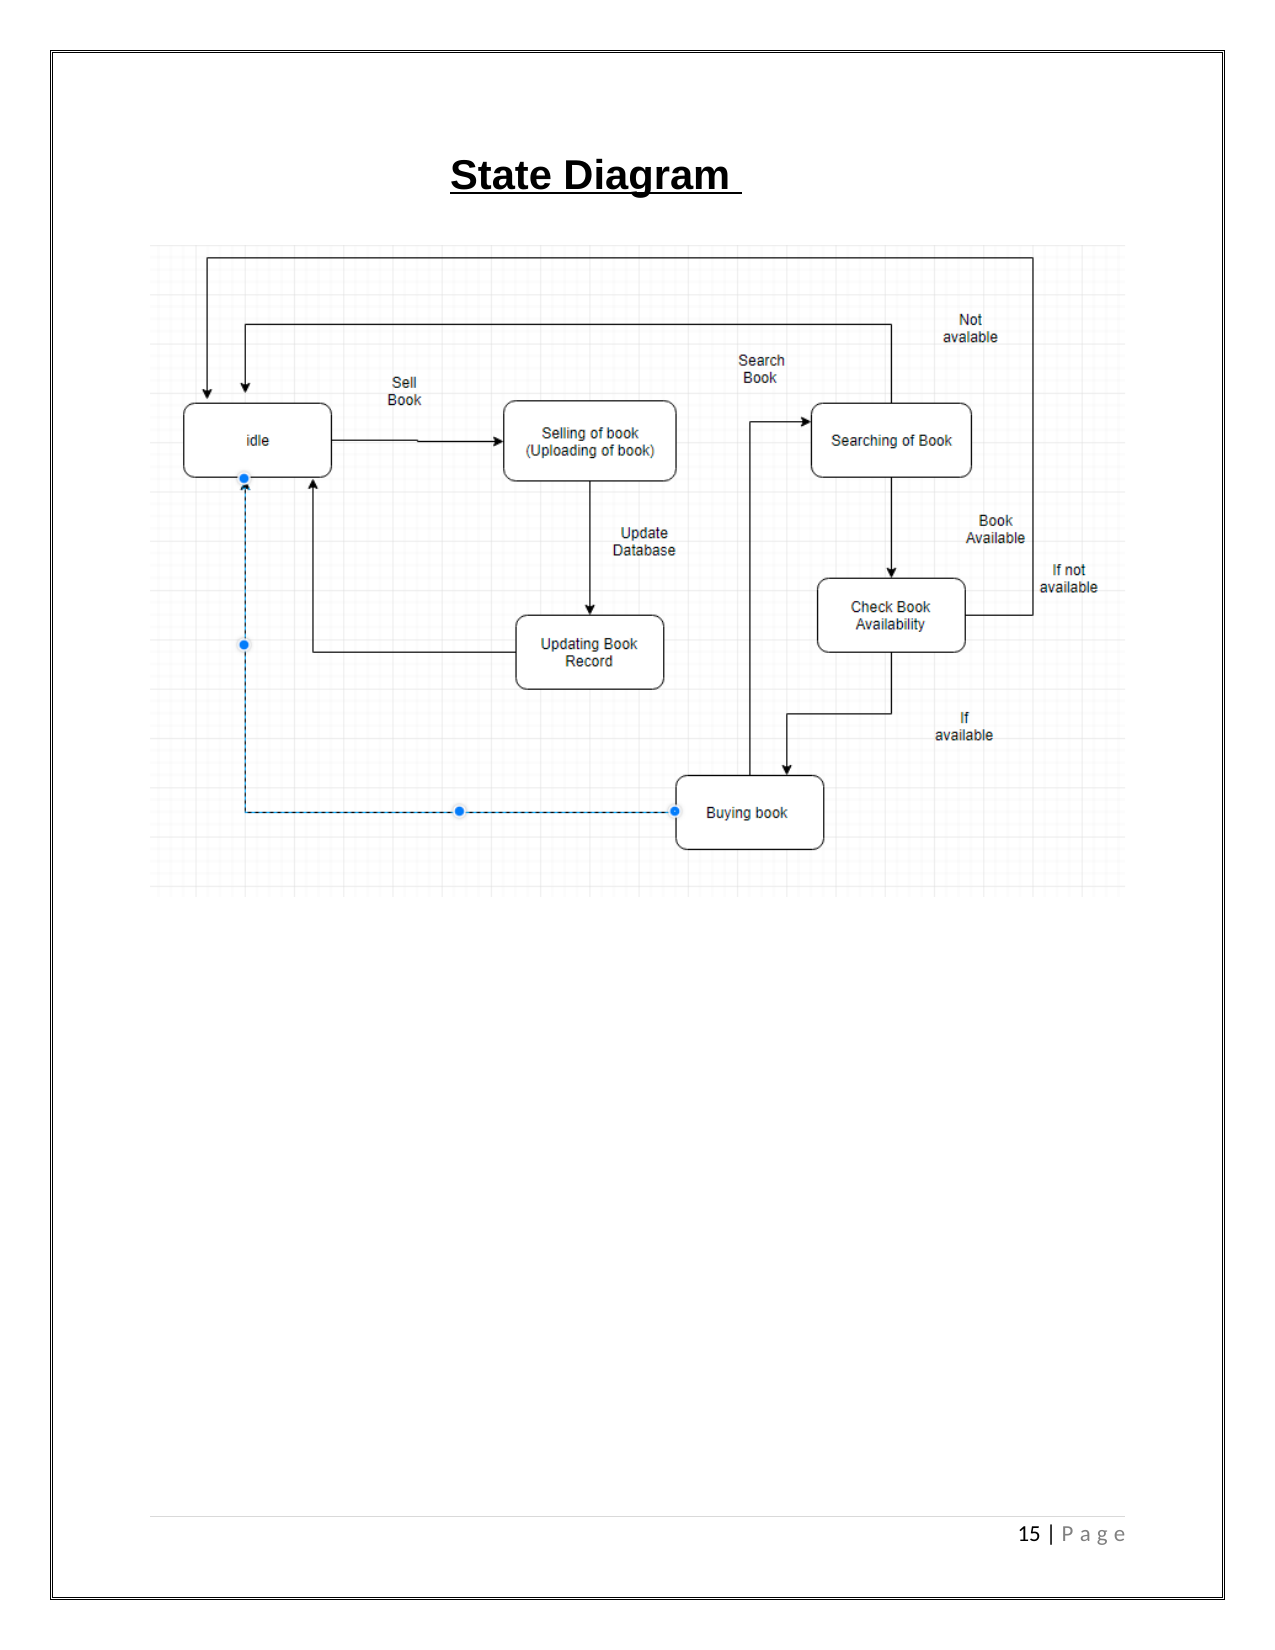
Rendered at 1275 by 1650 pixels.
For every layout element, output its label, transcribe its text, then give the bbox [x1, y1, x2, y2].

text State Diagram [375, 150, 1125, 198]
picture [150, 245, 1125, 897]
